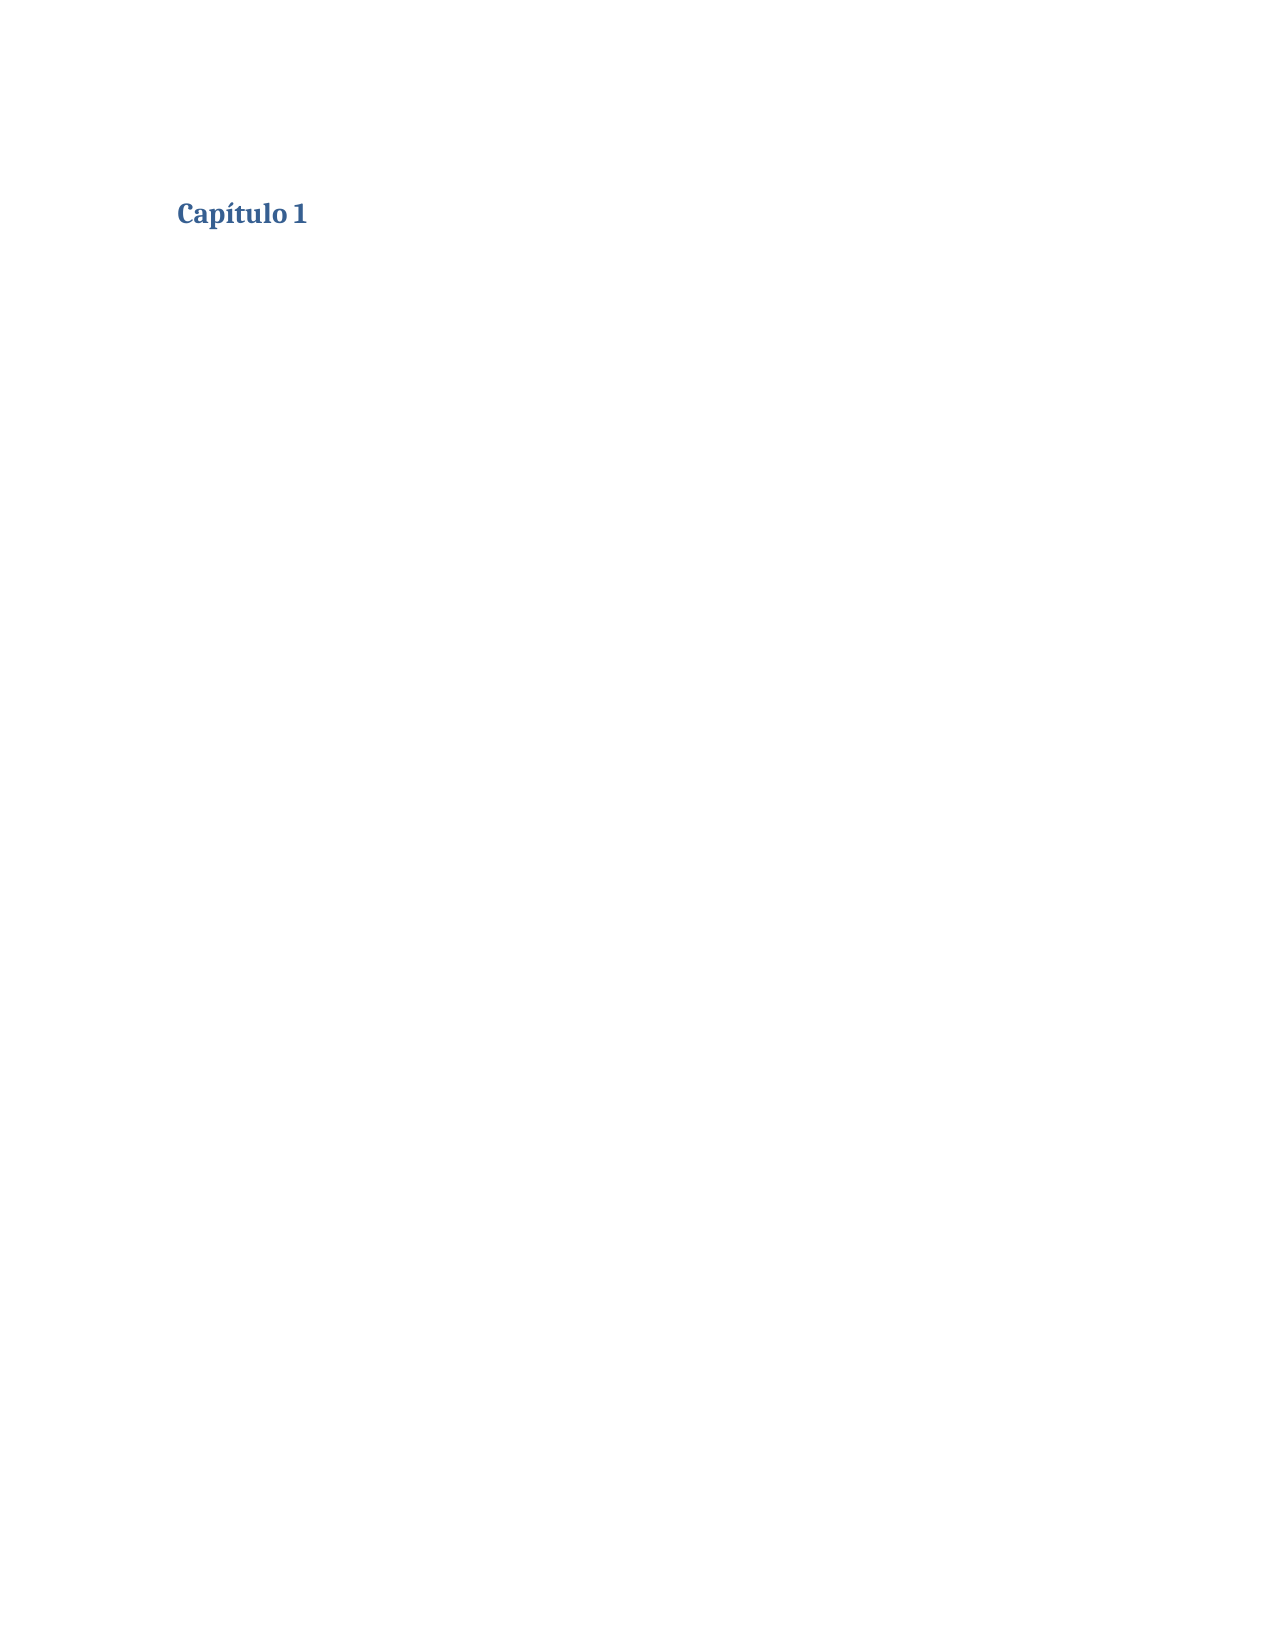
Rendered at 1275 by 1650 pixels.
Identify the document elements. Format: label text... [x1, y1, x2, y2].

subtitle Capítulo 1 [177, 198, 1098, 231]
